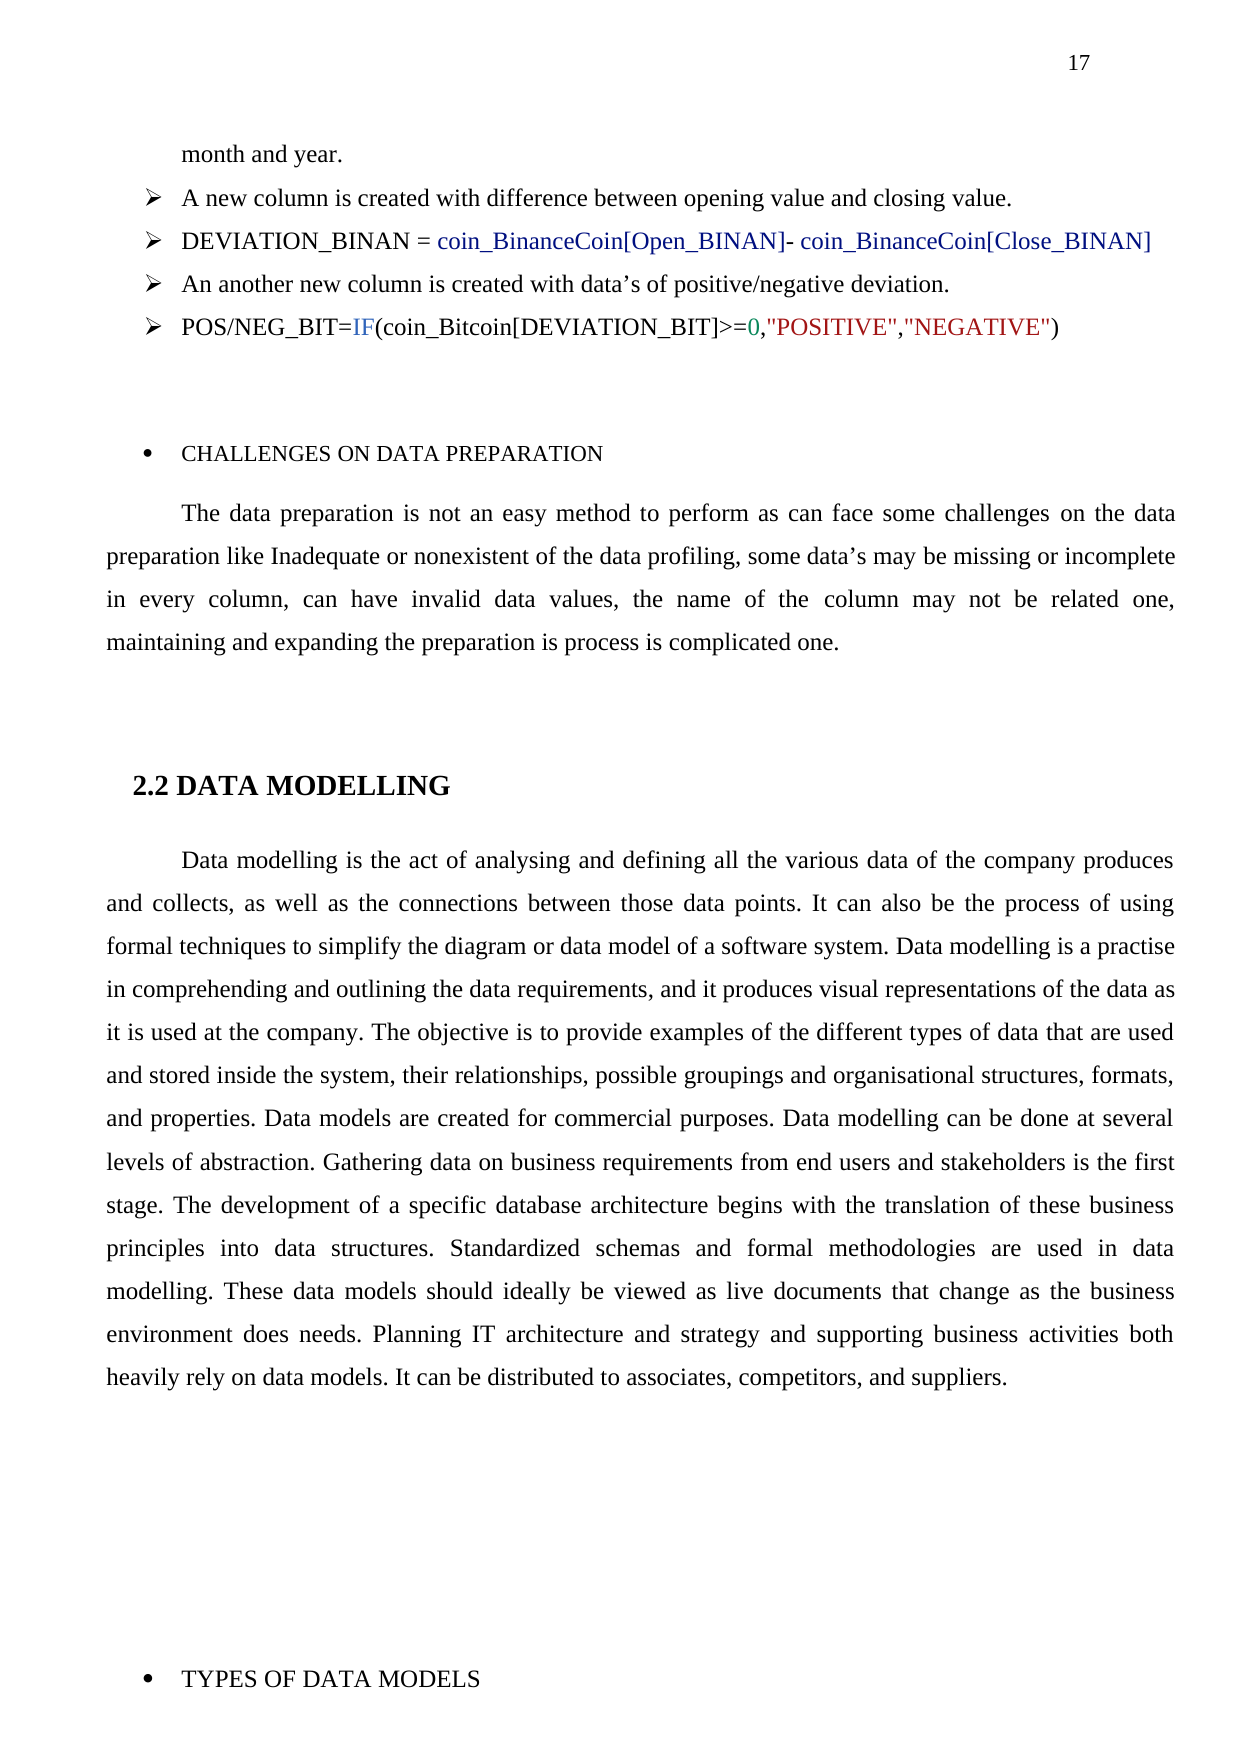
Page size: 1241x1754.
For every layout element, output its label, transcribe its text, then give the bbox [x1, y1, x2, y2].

list POS/NEG_BIT=IF(coin_Bitcoin[DEVIATION_BIT]>=0,"POSITIVE","NEGATIVE") [144, 312, 1176, 341]
subtitle 2.2 DATA MODELLING [132, 768, 1176, 802]
text The data preparation is not an easy method to perform as can face some challenges on the data preparation like Inadequate or nonexistent of the data profiling, some data’s may be missing or incomplete in every column, can have invalid data values, the name of the column may not be related one, maintaining and expanding the preparation is process is complicated one. [106, 498, 1176, 656]
list CHALLENGES ON DATA PREPARATION [144, 440, 1176, 467]
list DEVIATION_BINAN = coin_BinanceCoin[Open_BINAN]- coin_BinanceCoin[Close_BINAN] [144, 226, 1176, 254]
list A new column is created with difference between opening value and closing value. [144, 183, 1176, 211]
list An another new column is created with data’s of positive/negative deviation. [144, 269, 1176, 298]
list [144, 139, 1176, 168]
list TYPES OF DATA MODELS [144, 1664, 1176, 1693]
text Data modelling is the act of analysing and defining all the various data of the company produces and collects, as well as the connections between those data points. It can also be the process of using formal techniques to simplify the diagram or data model of a software system. Data modelling is a practise in comprehending and outlining the data requirements, and it produces visual representations of the data as it is used at the company. The objective is to provide examples of the different types of data that are used and stored inside the system, their relationships, possible groupings and organisational structures, formats, and properties. Data models are created for commercial purposes. Data modelling can be done at several levels of abstraction. Gathering data on business requirements from end users and stakeholders is the first stage. The development of a specific database architecture begins with the translation of these business principles into data structures. Standardized schemas and formal methodologies are used in data modelling. These data models should ideally be viewed as live documents that change as the business environment does needs. Planning IT architecture and strategy and supporting business activities both heavily rely on data models. It can be distributed to associates, competitors, and suppliers. [106, 845, 1176, 1391]
